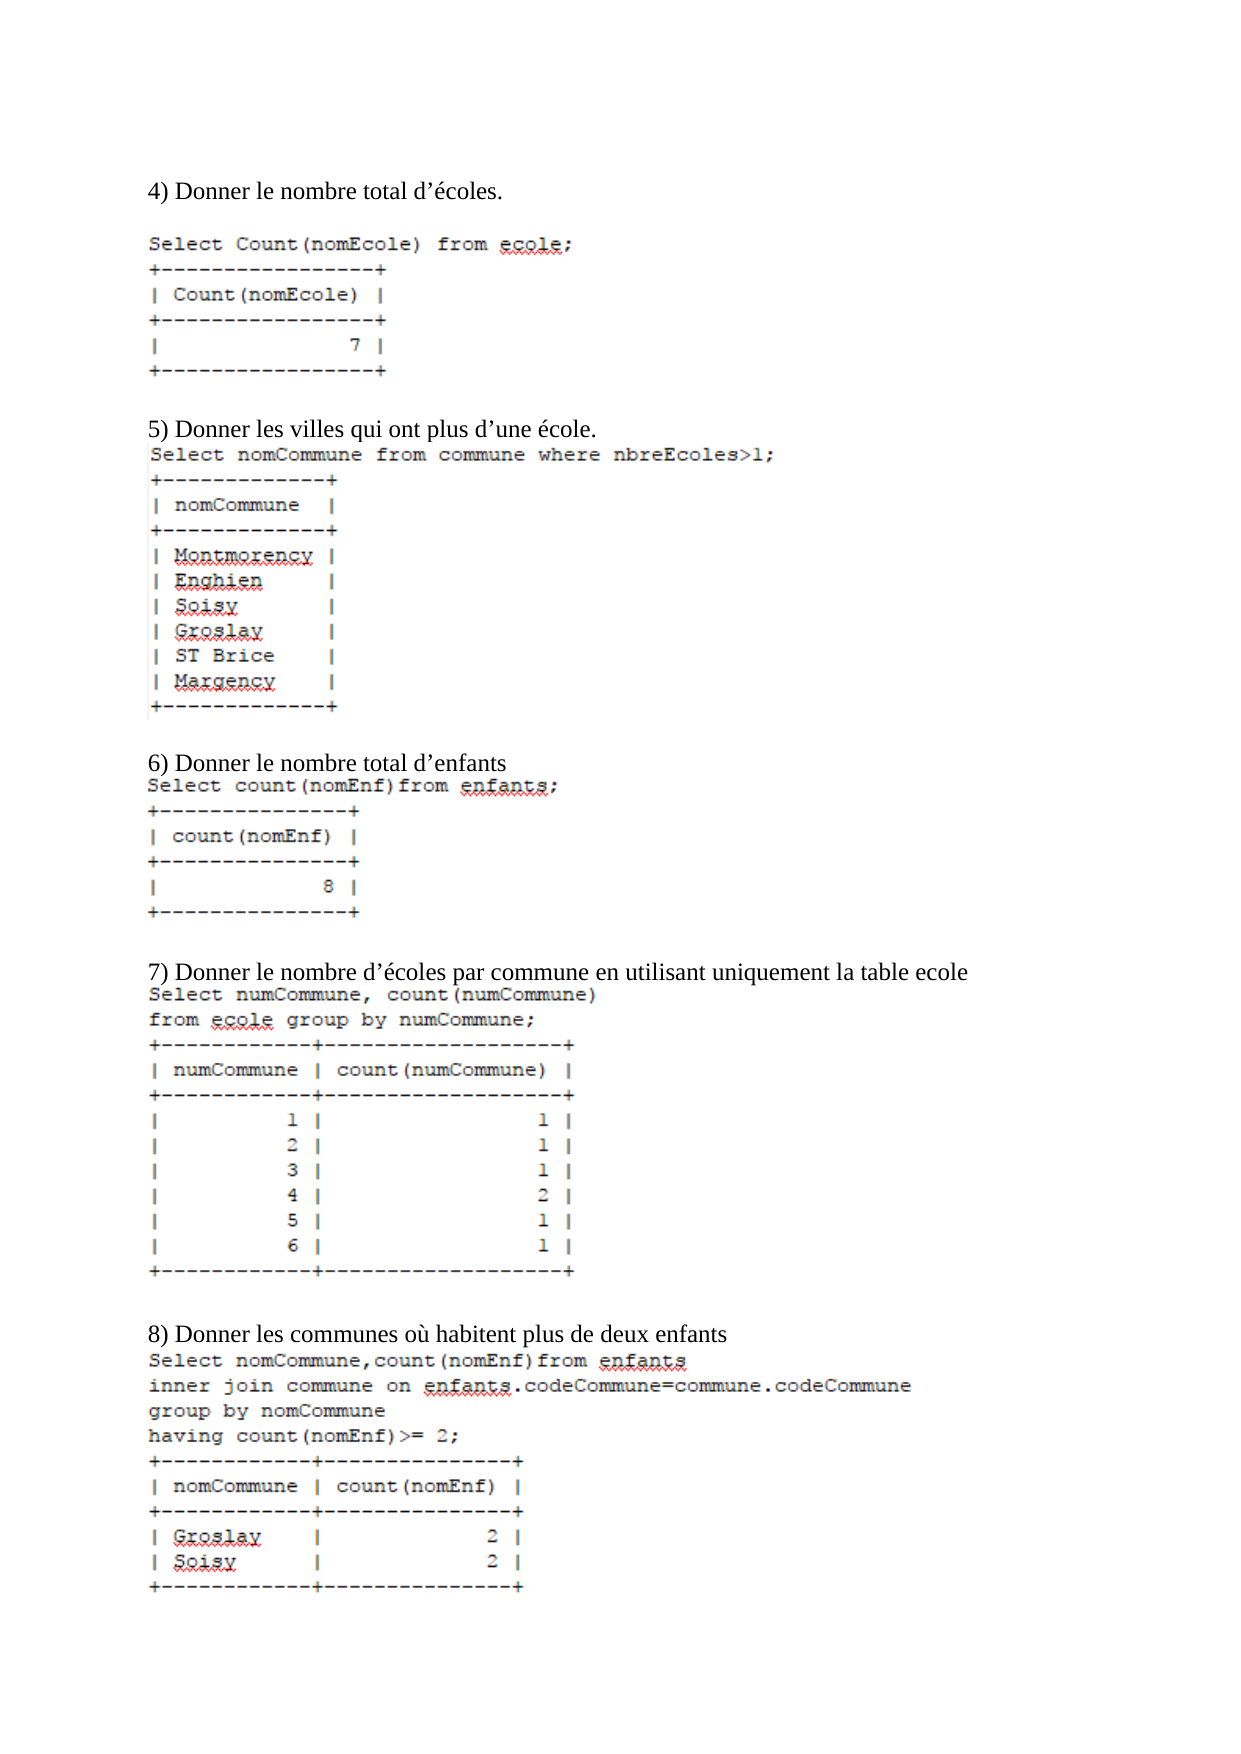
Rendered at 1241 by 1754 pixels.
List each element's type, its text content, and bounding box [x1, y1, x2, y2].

picture [147, 442, 793, 720]
picture [147, 233, 575, 386]
text 7) Donner le nombre d’écoles par commune en utilisant uniquement la table ecole [148, 957, 1093, 986]
picture [147, 777, 564, 929]
text 6) Donner le nombre total d’enfants [148, 748, 1093, 777]
text 8) Donner les communes où habitent plus de deux enfants [148, 1319, 1093, 1348]
text 4) Donner le nombre total d’écoles. [148, 176, 1093, 205]
text 5) Donner les villes qui ont plus d’une école. [148, 414, 1093, 443]
picture [147, 1348, 917, 1602]
picture [147, 986, 597, 1291]
